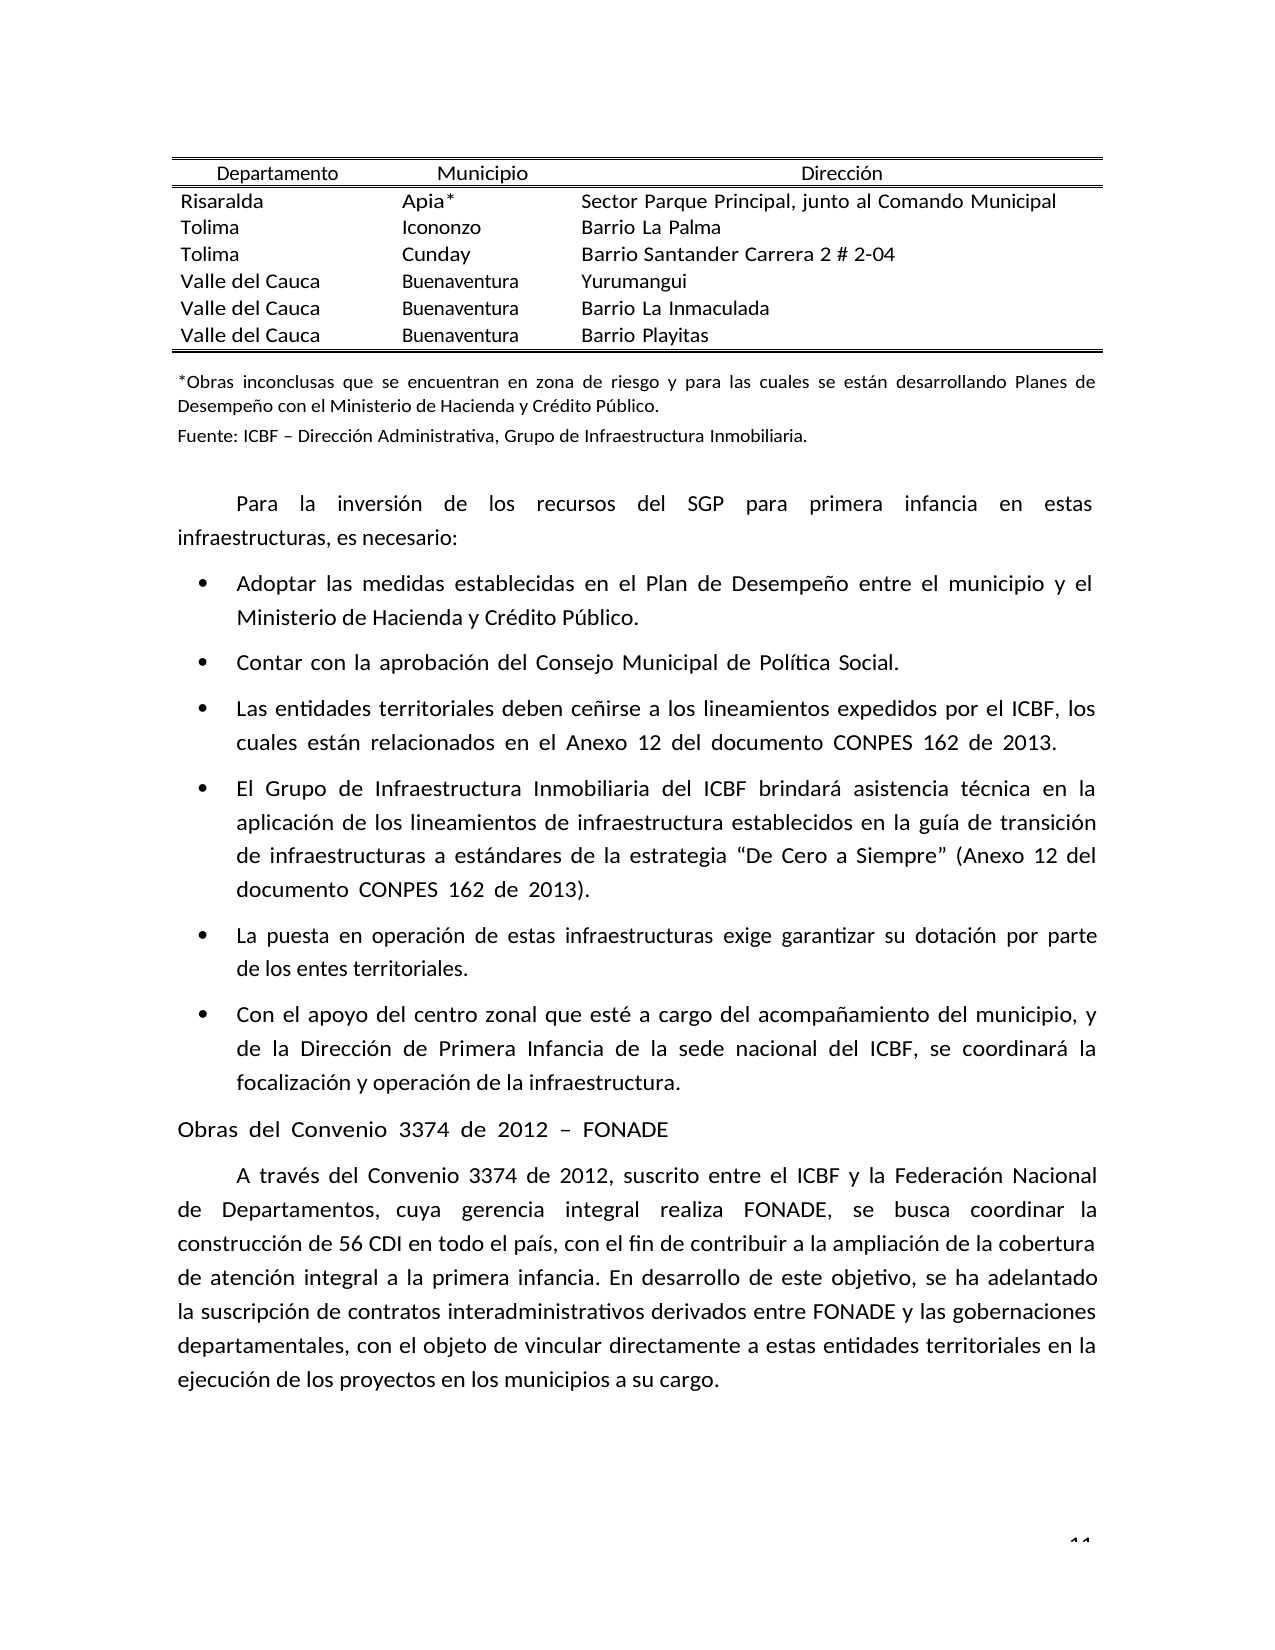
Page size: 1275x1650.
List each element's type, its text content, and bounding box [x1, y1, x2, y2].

table_cell Buenaventura [376, 295, 557, 322]
text A través del Convenio 3374 de 2012, suscrito entre el ICBF y la Federación Nacional de Departamentos, cuya gerencia integral realiza FONADE, se busca coordinar la construcción de 56 CDI en todo el país, con el fin de contribuir a la ampliación de la cobertura de atención integral a la primera infancia. En desarrollo de este objetivo, se ha adelantado la suscripción de contratos interadministrativos derivados entre FONADE y las gobernaciones departamentales, con el objeto de vincular directamente a estas entidades territoriales en la ejecución de los proyectos en los municipios a su cargo. [177, 1162, 1098, 1393]
table_header Dirección [557, 160, 1103, 185]
list Contar con la aprobación del Consejo Municipal de Política Social. [199, 648, 1133, 676]
table_cell Barrio La Inmaculada [557, 295, 1103, 322]
table_cell Valle del Cauca [172, 268, 376, 295]
text *Obras inconclusas que se encuentran en zona de riesgo y para las cuales se están desarrollando Planes de Desempeño con el Ministerio de Hacienda y Crédito Público. [177, 370, 1098, 417]
list Adoptar las medidas establecidas en el Plan de Desempeño entre el municipio y el Ministerio de Hacienda y Crédito Público. [199, 569, 1098, 631]
table_cell Barrio Playitas [557, 322, 1103, 349]
text Obras del Convenio 3374 de 2012 – FONADE [177, 1115, 1133, 1143]
list El Grupo de Infraestructura Inmobiliaria del ICBF brindará asistencia técnica en la aplicación de los lineamientos de infraestructura establecidos en la guía de transición de infraestructuras a estándares de la estrategia “De Cero a Siempre” (Anexo 12 del documento CONPES 162 de 2013). [199, 774, 1098, 903]
list Con el apoyo del centro zonal que esté a cargo del acompañamiento del municipio, y de la Dirección de Primera Infancia de la sede nacional del ICBF, se coordinará la focalización y operación de la infraestructura. [199, 1001, 1098, 1096]
table_cell Barrio Santander Carrera 2 # 2-04 [557, 241, 1103, 268]
table_cell Barrio La Palma [557, 213, 1103, 241]
table_cell Risaralda [172, 188, 376, 213]
table_cell Yurumangui [557, 268, 1103, 295]
table_cell Icononzo [376, 213, 557, 241]
text Fuente: ICBF – Dirección Administrativa, Grupo de Infraestructura Inmobiliaria. [177, 424, 1133, 447]
table_cell Tolima [172, 213, 376, 241]
table_cell Sector Parque Principal, junto al Comando Municipal [557, 188, 1103, 213]
table_cell Valle del Cauca [172, 322, 376, 349]
table_cell Cunday [376, 241, 557, 268]
table_header Departamento [172, 160, 376, 185]
table_cell Valle del Cauca [172, 295, 376, 322]
text Para la inversión de los recursos del SGP para primera infancia en estas infraestructuras, es necesario: [177, 489, 1099, 551]
table_cell Buenaventura [376, 268, 557, 295]
table_cell Tolima [172, 241, 376, 268]
table_header Municipio [376, 160, 557, 185]
table_cell Buenaventura [376, 322, 557, 349]
table_cell Apia* [376, 188, 557, 213]
list Las entidades territoriales deben ceñirse a los lineamientos expedidos por el ICBF, los cuales están relacionados en el Anexo 12 del documento CONPES 162 de 2013. [199, 694, 1098, 756]
list La puesta en operación de estas infraestructuras exige garantizar su dotación por parte de los entes territoriales. [199, 921, 1098, 983]
